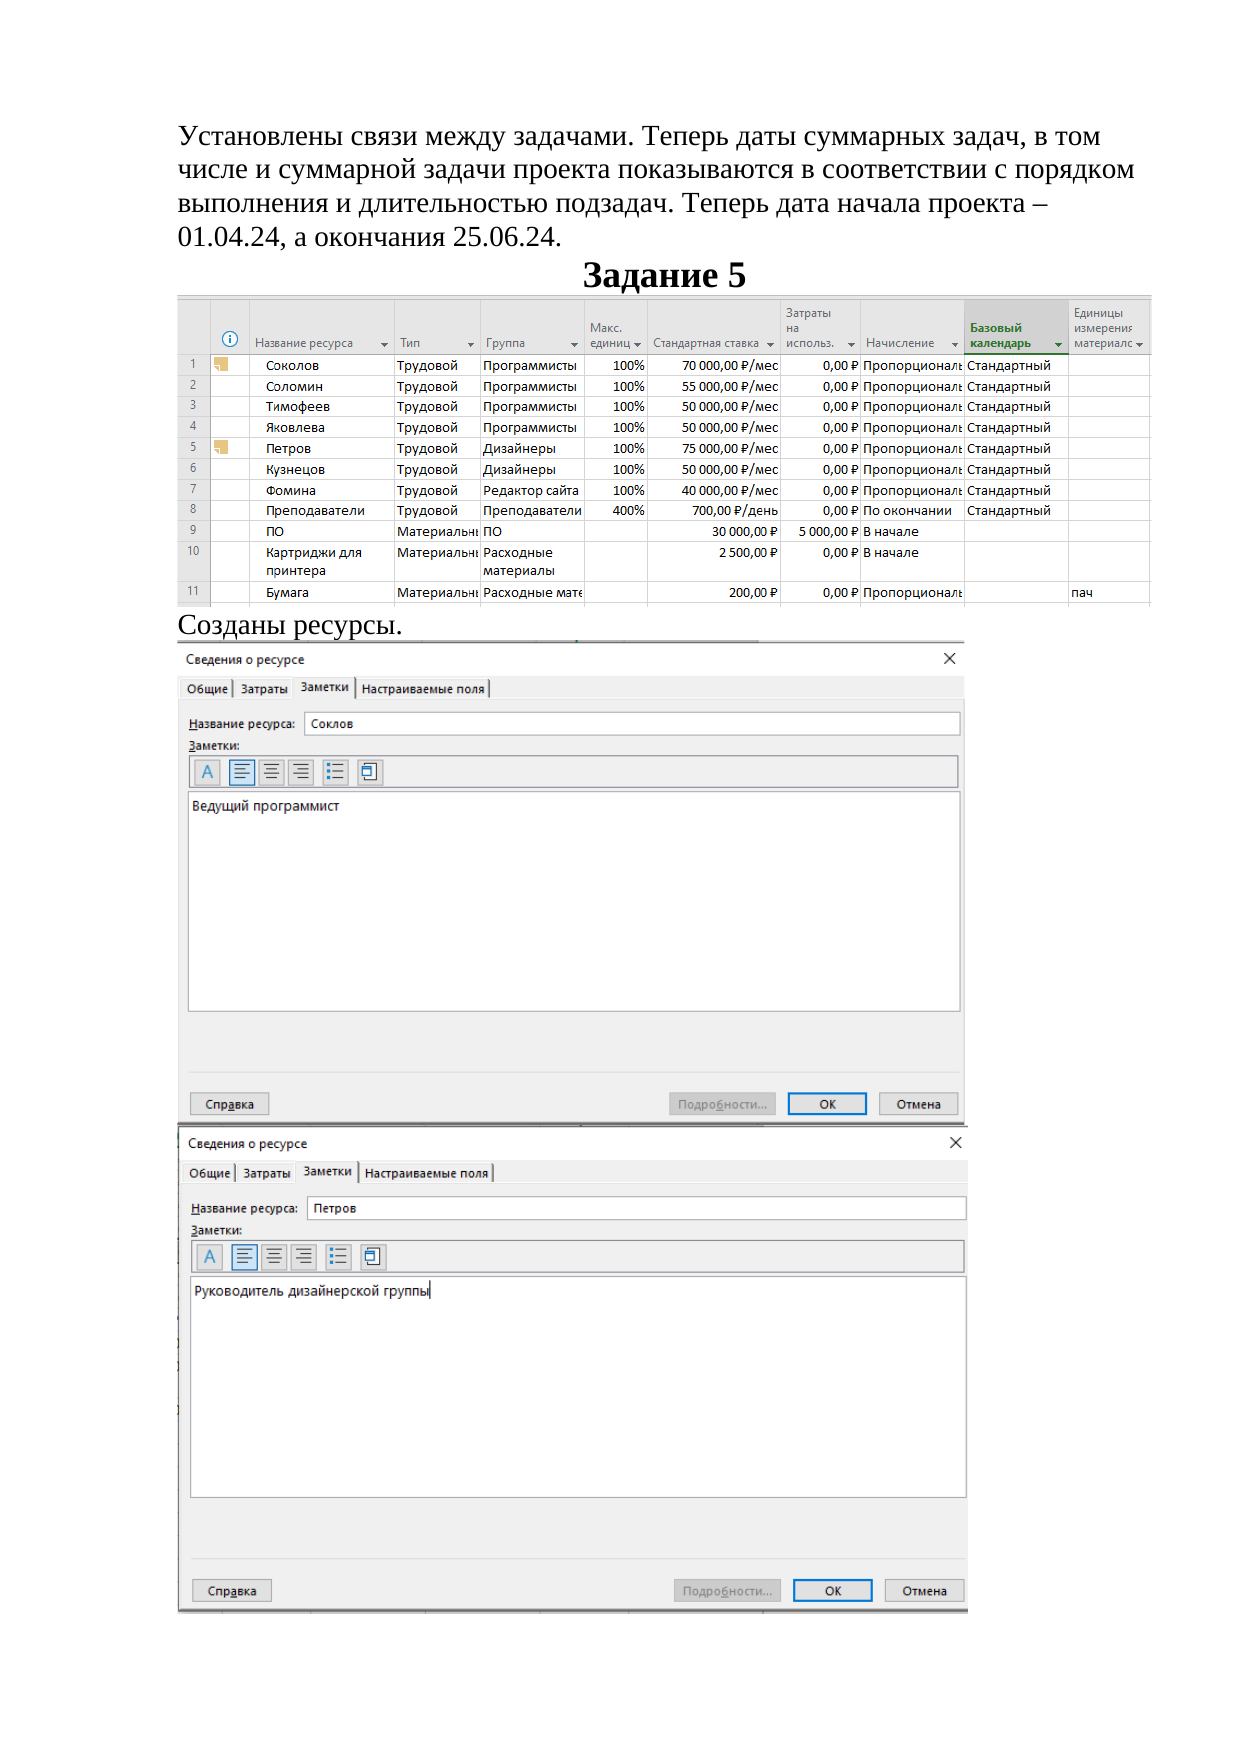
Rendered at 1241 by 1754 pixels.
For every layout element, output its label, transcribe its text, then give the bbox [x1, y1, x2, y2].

picture [177, 295, 1152, 607]
text Созданы ресурсы. [177, 607, 1152, 641]
text Установлены связи между задачами. Теперь даты суммарных задач, в том числе и суммарной задачи проекта показываются в соответствии с порядком выполнения и длительностью подзадач. Теперь дата начала проекта – 01.04.24, а окончания 25.06.24. [177, 118, 1152, 252]
picture [177, 640, 968, 1614]
text Задание 5 [177, 252, 1152, 295]
